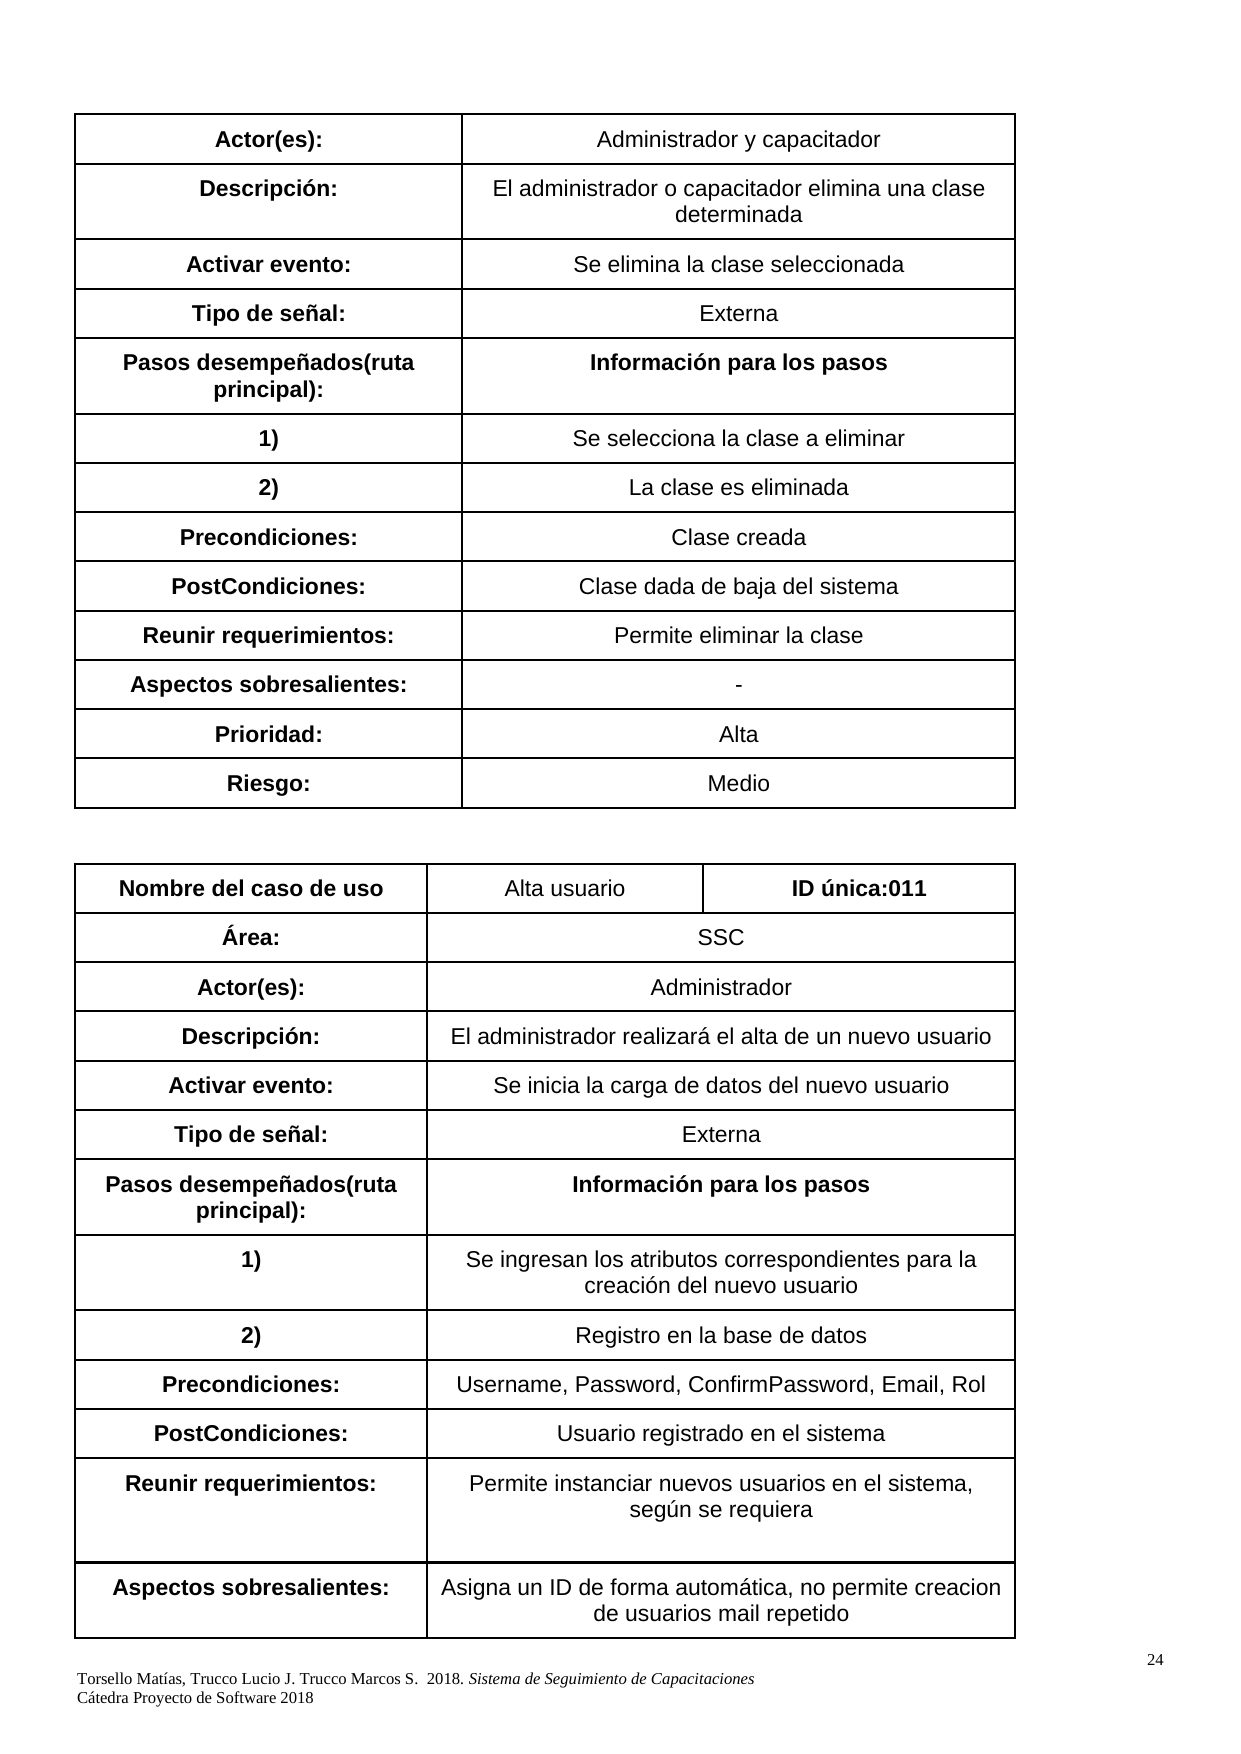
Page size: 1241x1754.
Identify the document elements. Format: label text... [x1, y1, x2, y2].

table_cell 2) [76, 1311, 426, 1358]
table_cell 1) [76, 1236, 426, 1309]
table_cell Activar evento: [76, 240, 461, 287]
table_cell Reunir requerimientos: [76, 1459, 426, 1561]
table_cell Actor(es): [76, 963, 426, 1010]
table_cell El administrador realizará el alta de un nuevo usuario [428, 1012, 1014, 1059]
table_cell Administrador [428, 963, 1014, 1010]
table_cell Precondiciones: [76, 513, 461, 560]
table_cell 1) [76, 415, 461, 462]
table_cell Reunir requerimientos: [76, 612, 461, 659]
table_cell Externa [428, 1111, 1014, 1158]
table_cell Tipo de señal: [76, 290, 461, 337]
table_cell Información para los pasos [428, 1160, 1014, 1234]
table_cell Externa [463, 290, 1014, 337]
table_cell Se elimina la clase seleccionada [463, 240, 1014, 287]
table_cell Aspectos sobresalientes: [76, 661, 461, 708]
table_cell Descripción: [76, 165, 461, 238]
table_cell Prioridad: [76, 710, 461, 757]
table_header Nombre del caso de uso [76, 865, 426, 912]
table_cell Precondiciones: [76, 1361, 426, 1408]
table_cell 2) [76, 464, 461, 511]
table_cell PostCondiciones: [76, 562, 461, 609]
table_header Alta usuario [428, 865, 702, 912]
table_cell Información para los pasos [463, 339, 1014, 412]
table_cell SSC [428, 914, 1014, 961]
table_cell Medio [463, 759, 1014, 807]
table_cell Se inicia la carga de datos del nuevo usuario [428, 1062, 1014, 1109]
table_cell Se selecciona la clase a eliminar [463, 415, 1014, 462]
table_cell Administrador y capacitador [463, 115, 1014, 163]
table_cell Se ingresan los atributos correspondientes para la creación del nuevo usuario [428, 1236, 1014, 1309]
table_cell Clase dada de baja del sistema [463, 562, 1014, 609]
table_cell Usuario registrado en el sistema [428, 1410, 1014, 1457]
table_cell El administrador o capacitador elimina una clase determinada [463, 165, 1014, 238]
table_header ID única:011 [704, 865, 1014, 912]
table_cell Pasos desempeñados(ruta principal): [76, 1160, 426, 1234]
table_cell Área: [76, 914, 426, 961]
table_cell Permite eliminar la clase [463, 612, 1014, 659]
table_cell Asigna un ID de forma automática, no permite creacion de usuarios mail repetido [428, 1564, 1014, 1637]
table_cell Clase creada [463, 513, 1014, 560]
table_cell Username, Password, ConfirmPassword, Email, Rol [428, 1361, 1014, 1408]
table_cell Riesgo: [76, 759, 461, 807]
table_cell PostCondiciones: [76, 1410, 426, 1457]
table_cell Actor(es): [76, 115, 461, 163]
table_cell Descripción: [76, 1012, 426, 1059]
table_cell Permite instanciar nuevos usuarios en el sistema, según se requiera [428, 1459, 1014, 1561]
table_cell La clase es eliminada [463, 464, 1014, 511]
table_cell Aspectos sobresalientes: [76, 1564, 426, 1637]
table_cell Alta [463, 710, 1014, 757]
table_cell Tipo de señal: [76, 1111, 426, 1158]
table_cell Pasos desempeñados(ruta principal): [76, 339, 461, 412]
table_cell Registro en la base de datos [428, 1311, 1014, 1358]
table_cell Activar evento: [76, 1062, 426, 1109]
table_cell - [463, 661, 1014, 708]
